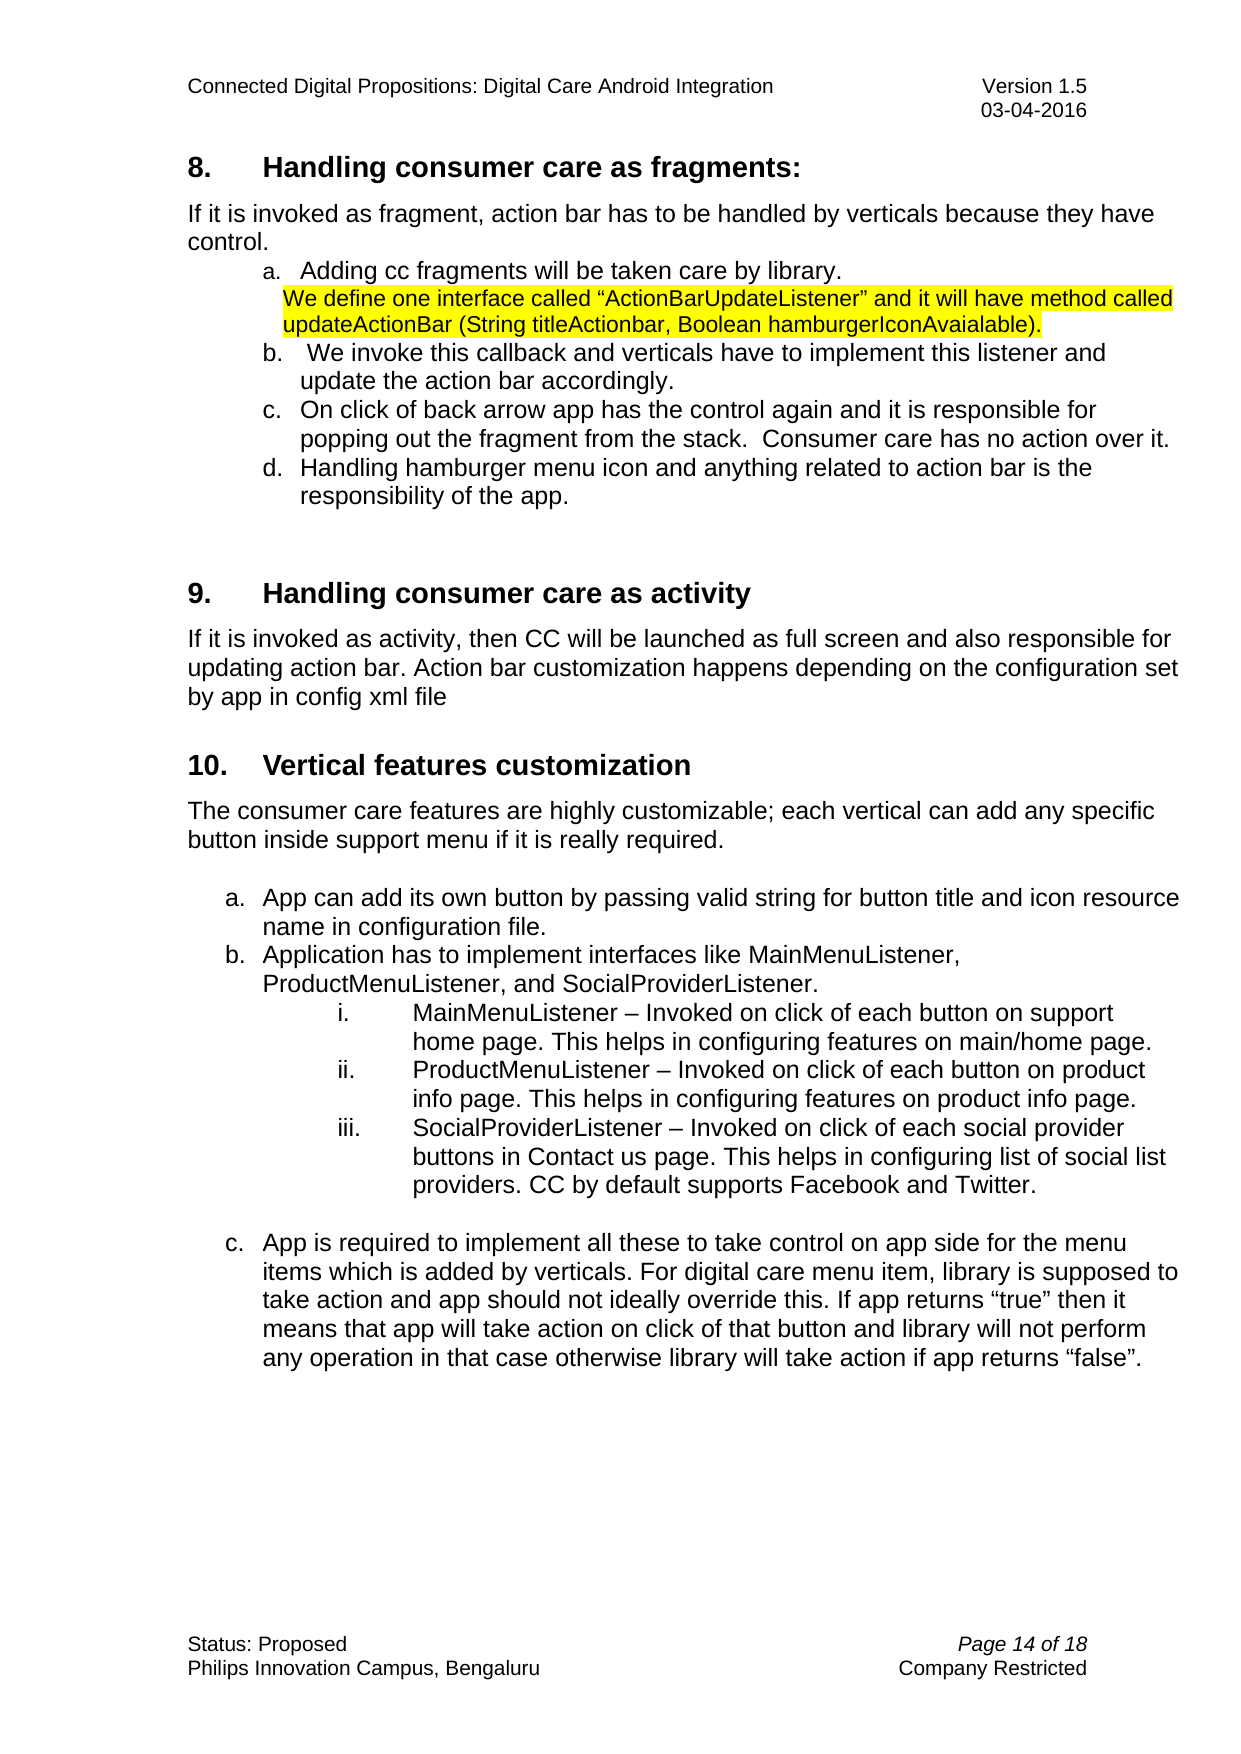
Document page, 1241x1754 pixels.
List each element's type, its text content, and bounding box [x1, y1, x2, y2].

subtitle Handling consumer care as activity [187, 576, 1182, 610]
subtitle Vertical features customization [187, 748, 1182, 782]
text The consumer care features are highly customizable; each vertical can add any specific button inside support menu if it is really required. [187, 796, 1182, 854]
list App can add its own button by passing valid string for button title and icon resource name in configuration file. [225, 883, 1182, 941]
list Handling hamburger menu icon and anything related to action bar is the responsibility of the app. [262, 453, 1182, 510]
list ProductMenuListener – Invoked on click of each button on product info page. This helps in configuring features on product info page. [337, 1056, 1182, 1113]
list MainMenuListener – Invoked on click of each button on support home page. This helps in configuring features on main/home page. [337, 998, 1182, 1056]
list App is required to implement all these to take control on app side for the menu items which is added by verticals. For digital care menu item, library is supposed to take action and app should not ideally override this. If app returns “true” then it means that app will take action on click of that button and library will not perform any operation in that case otherwise library will take action if app returns “false”. [225, 1228, 1182, 1372]
list On click of back arrow app has the control again and it is responsible for popping out the fragment from the stack. Consumer care has no action over it. [262, 395, 1182, 453]
text If it is invoked as activity, then CC will be launched as full screen and also responsible for updating action bar. Action bar customization happens depending on the configuration set by app in config xml file [187, 624, 1182, 711]
subtitle Handling consumer care as fragments: [187, 151, 1182, 184]
list Application has to implement interfaces like MainMenuListener, ProductMenuListener, and SocialProviderListener. [225, 941, 1182, 998]
list SocialProviderListener – Invoked on click of each social provider buttons in Contact us page. This helps in configuring list of social list providers. CC by default supports Facebook and Twitter. [337, 1113, 1182, 1199]
list We invoke this callback and verticals have to implement this listener and update the action bar accordingly. [262, 338, 1182, 395]
text If it is invoked as fragment, action bar has to be handled by verticals because they have control. [187, 199, 1182, 256]
list Adding cc fragments will be taken care by library. [262, 256, 1182, 285]
